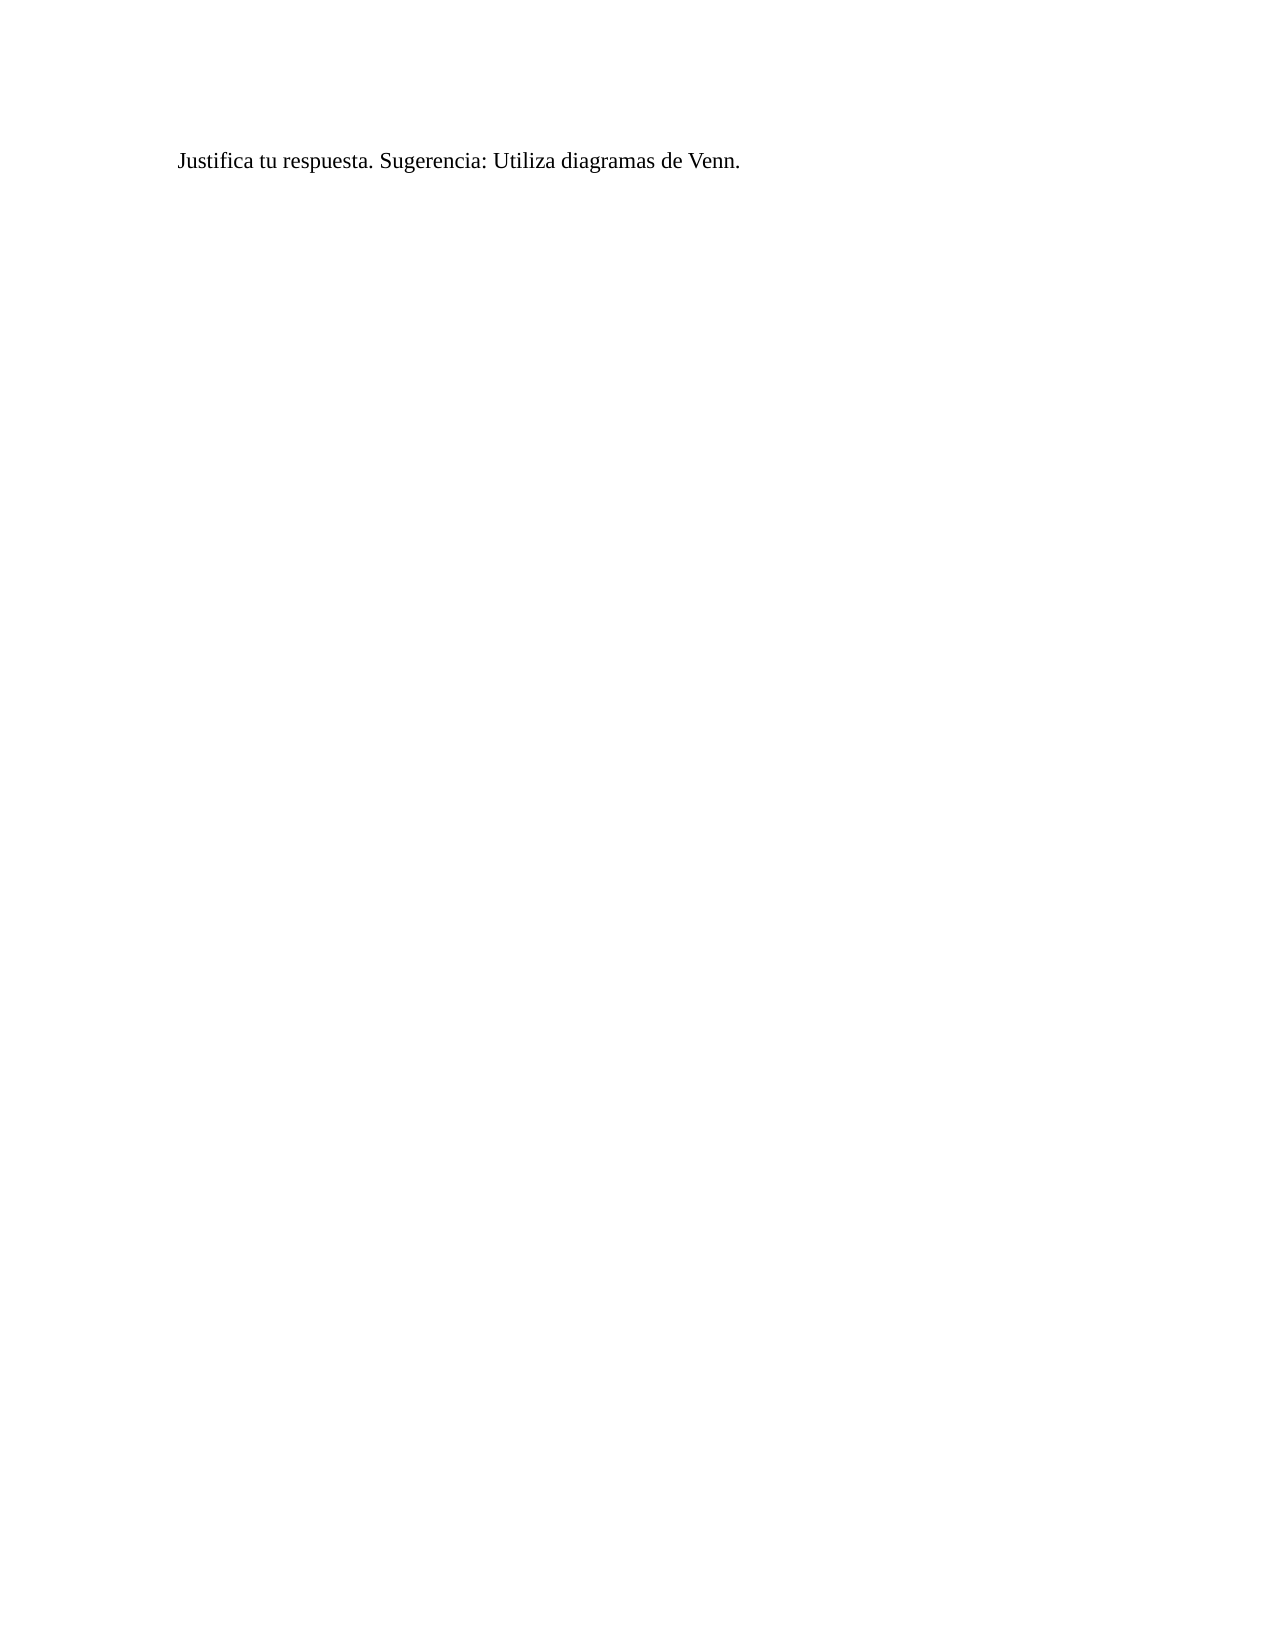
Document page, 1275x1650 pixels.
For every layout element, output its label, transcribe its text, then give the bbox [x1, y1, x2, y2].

text Justifica tu respuesta. Sugerencia: Utiliza diagramas de Venn. [177, 148, 1098, 174]
